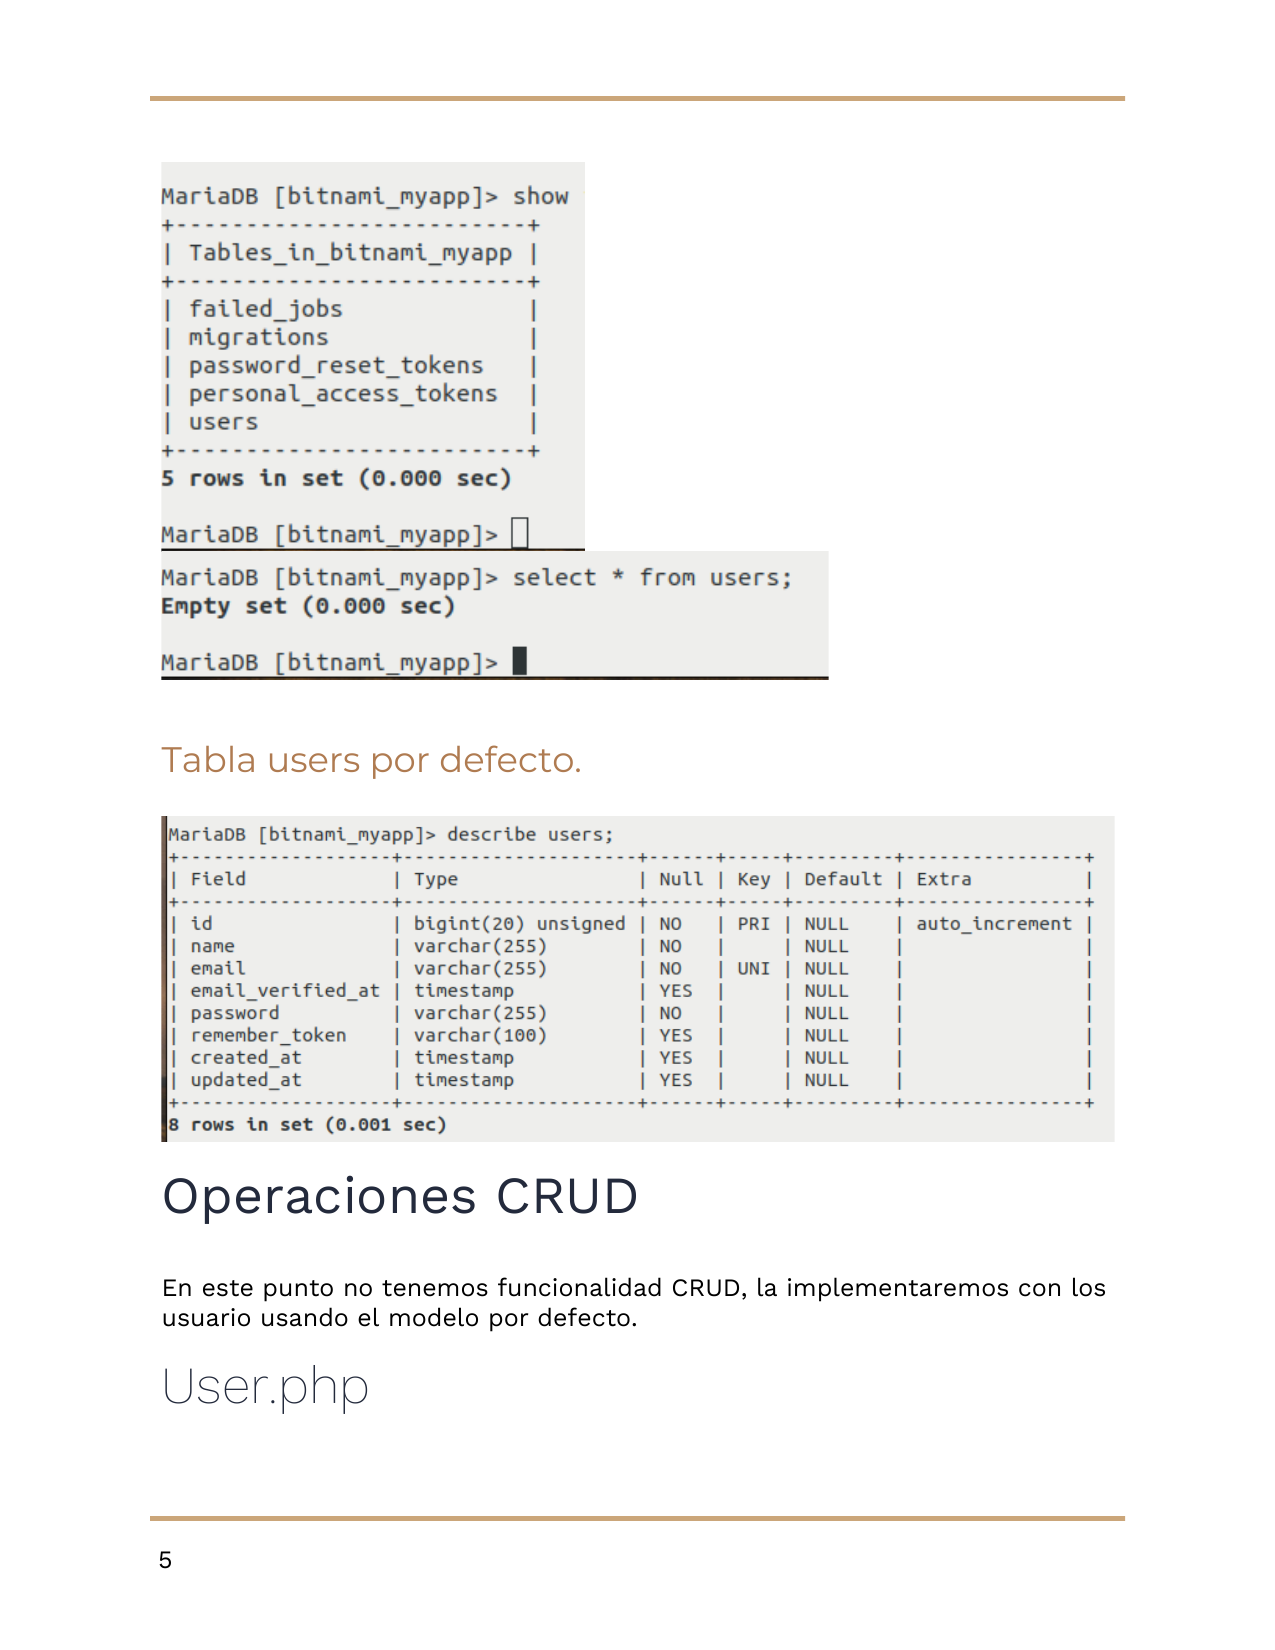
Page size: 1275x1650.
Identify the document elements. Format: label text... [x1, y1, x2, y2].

table_cell [152, 806, 1125, 1152]
picture [150, 96, 1125, 101]
picture [161, 816, 1115, 1142]
picture [150, 1516, 1125, 1521]
table_cell User.php [152, 1345, 1125, 1452]
table_cell [152, 152, 1125, 690]
picture [161, 162, 829, 680]
table_cell Tabla users por defecto. [152, 692, 1125, 804]
table_cell Operaciones CRUD [152, 1154, 1125, 1261]
table_cell En este punto no tenemos funcionalidad CRUD, la implementaremos con los usuario usando el modelo por defecto. [152, 1263, 1125, 1343]
